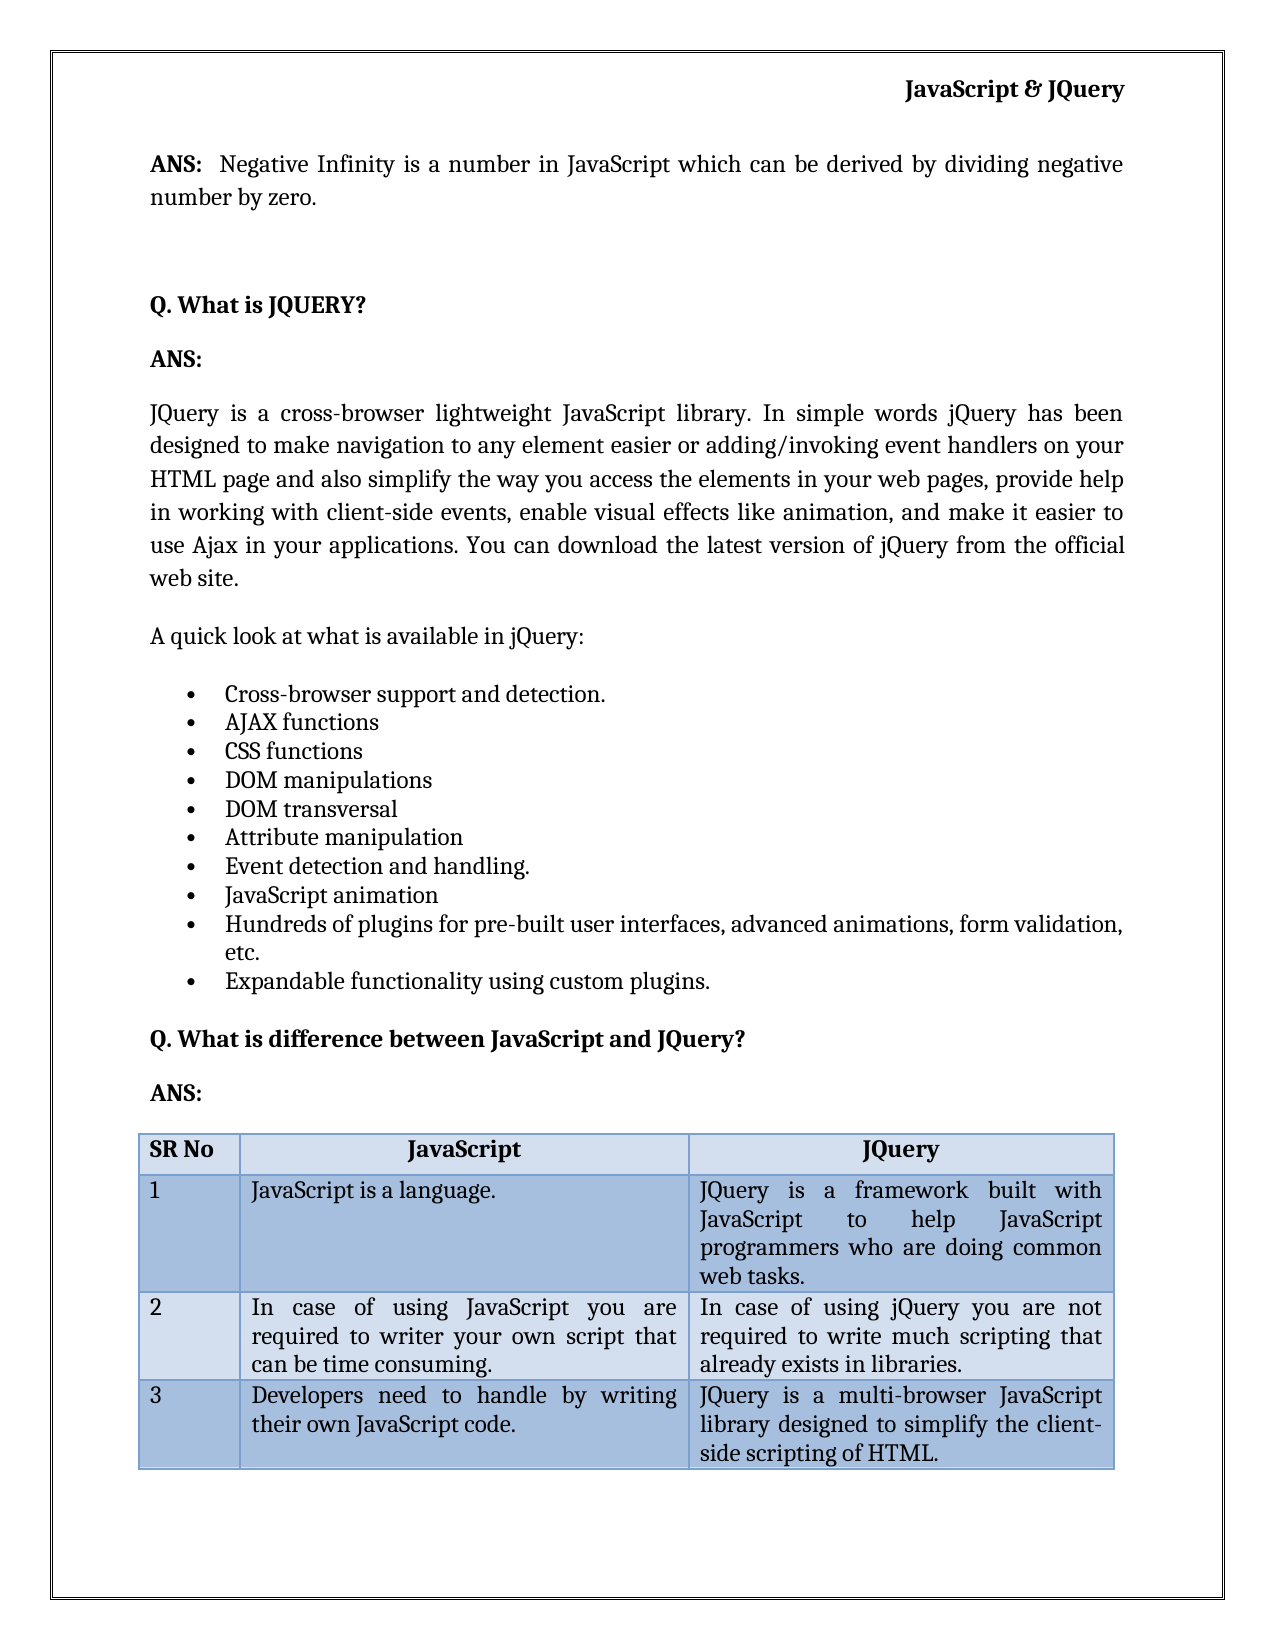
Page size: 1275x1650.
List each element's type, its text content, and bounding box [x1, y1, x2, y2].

list Cross-browser support and detection. [187, 679, 1125, 708]
table_cell 1 [140, 1176, 239, 1291]
table_cell Developers need to handle by writing their own JavaScript code. [241, 1381, 688, 1467]
table_cell JQuery is a multi-browser JavaScript library designed to simplify the client-side scripting of HTML. [690, 1381, 1113, 1467]
table_cell 2 [140, 1293, 239, 1379]
text A quick look at what is available in jQuery: [150, 622, 1125, 650]
table_cell JavaScript is a language. [241, 1176, 688, 1291]
list Event detection and handling. [187, 852, 1125, 881]
list DOM manipulations [187, 766, 1125, 794]
table_cell In case of using JavaScript you are required to writer your own script that can be time consuming. [241, 1293, 688, 1379]
list DOM transversal [187, 794, 1125, 823]
text ANS: [150, 344, 1125, 373]
list Hundreds of plugins for pre-built user interfaces, advanced animations, form validation, etc. [187, 909, 1125, 967]
text Q. What is difference between JavaScript and JQuery? [150, 1025, 1125, 1054]
table_header JQuery [690, 1135, 1113, 1174]
text JQuery is a cross-browser lightweight JavaScript library. In simple words jQuery has been designed to make navigation to any element easier or adding/invoking event handlers on your HTML page and also simplify the way you access the elements in your web pages, provide help in working with client-side events, enable visual effects like animation, and make it easier to use Ajax in your applications. You can download the latest version of jQuery from the official web site. [150, 398, 1125, 592]
list Attribute manipulation [187, 823, 1125, 852]
text ANS: [150, 1079, 1125, 1107]
list Expandable functionality using custom plugins. [187, 967, 1125, 996]
table_cell JQuery is a framework built with JavaScript to help JavaScript programmers who are doing common web tasks. [690, 1176, 1113, 1291]
table_header JavaScript [241, 1135, 688, 1174]
list AJAX functions [187, 708, 1125, 737]
table_header SR No [140, 1135, 239, 1174]
table_cell 3 [140, 1381, 239, 1467]
text Q. What is JQUERY? [150, 291, 1125, 319]
text ANS: Negative Infinity is a number in JavaScript which can be derived by dividing negative number by zero. [150, 150, 1125, 212]
list CSS functions [187, 737, 1125, 766]
list JavaScript animation [187, 881, 1125, 909]
table_cell In case of using jQuery you are not required to write much scripting that already exists in libraries. [690, 1293, 1113, 1379]
